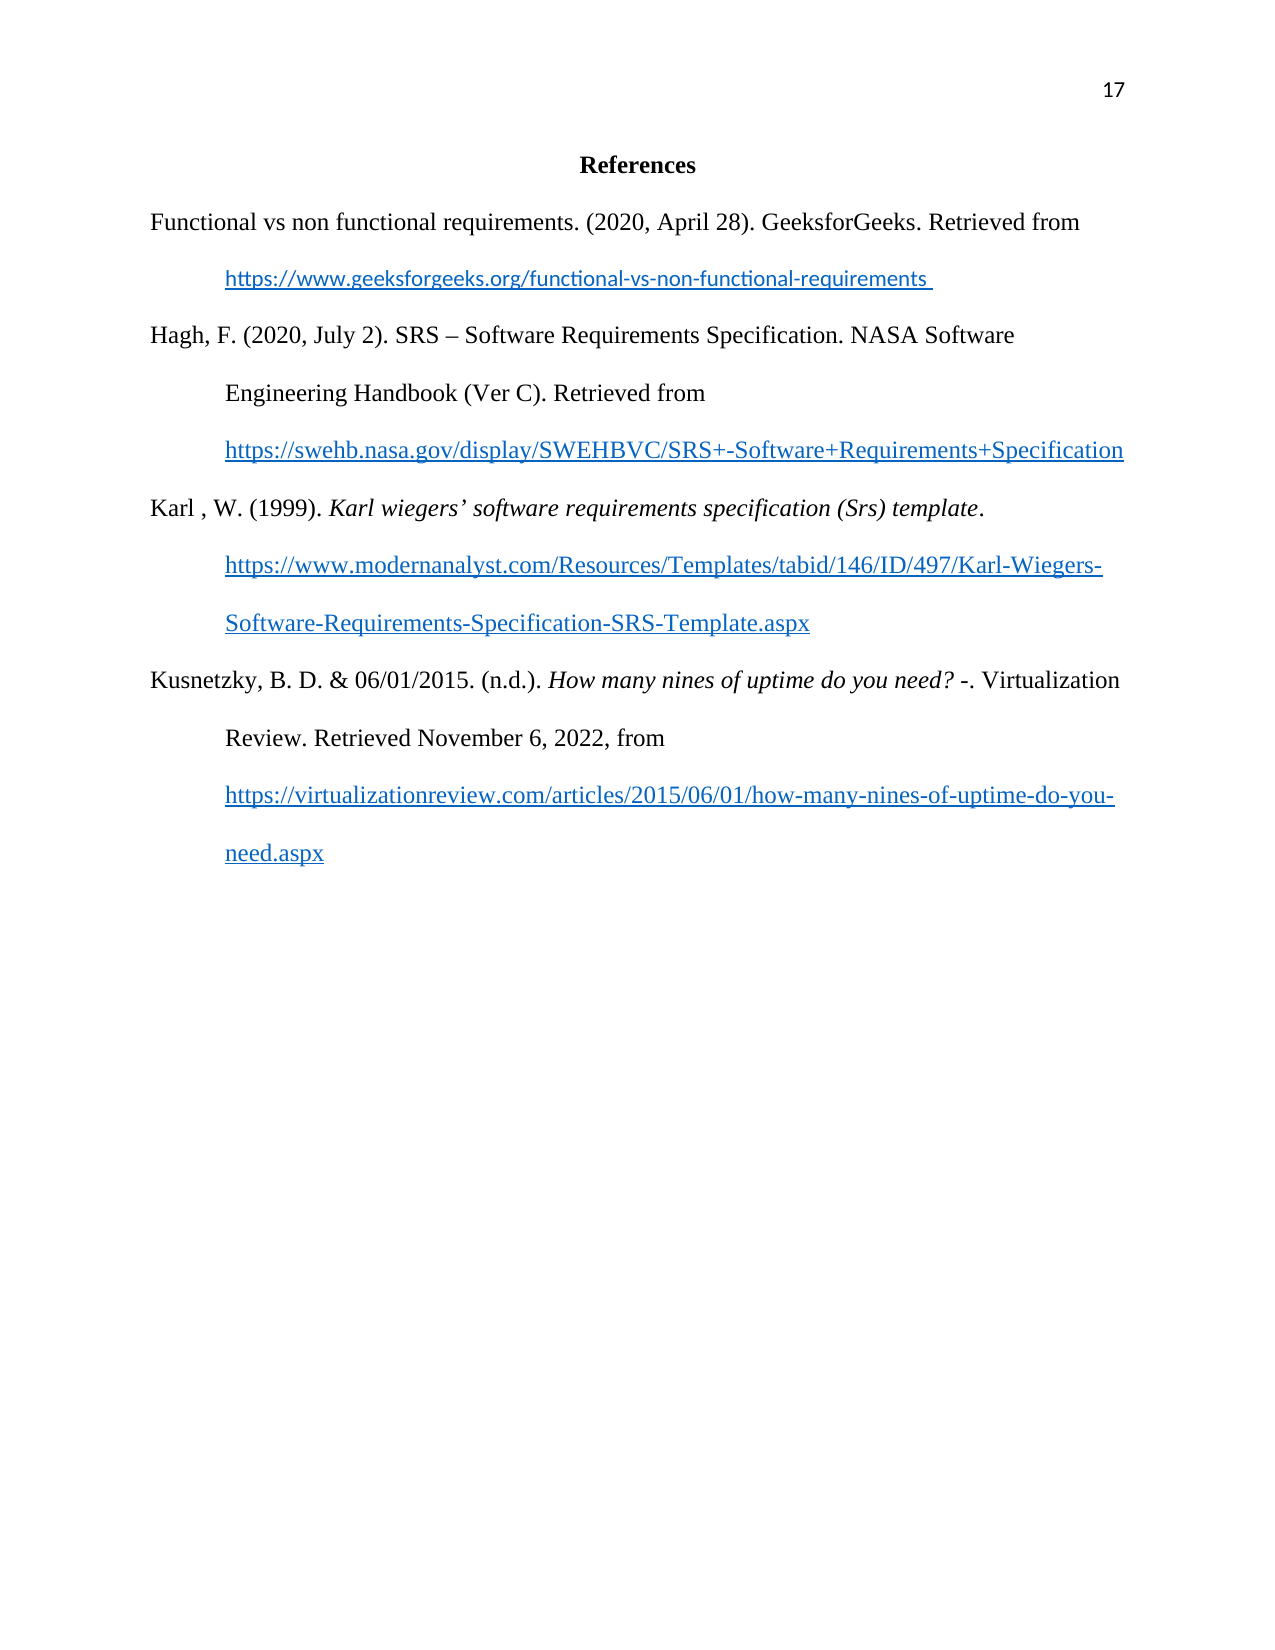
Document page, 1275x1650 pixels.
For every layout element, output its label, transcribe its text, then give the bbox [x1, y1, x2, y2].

text Kusnetzky, B. D. & 06/01/2015. (n.d.). How many nines of uptime do you need? -. Virtualization Review. Retrieved November 6, 2022, from https://virtualizationreview.com/articles/2015/06/01/how-many-nines-of-uptime-do-you-need.aspx [150, 665, 1125, 867]
text Functional vs non functional requirements. (2020, April 28). GeeksforGeeks. Retrieved from https://www.geeksforgeeks.org/functional-vs-non-functional-requirements [150, 207, 1125, 292]
text Hagh, F. (2020, July 2). SRS – Software Requirements Specification. NASA Software Engineering Handbook (Ver C). Retrieved from https://swehb.nasa.gov/display/SWEHBVC/SRS+-Software+Requirements+Specification [150, 320, 1125, 464]
text References [150, 150, 1125, 179]
text Karl , W. (1999). Karl wiegers’ software requirements specification (Srs) template. https://www.modernanalyst.com/Resources/Templates/tabid/146/ID/497/Karl-Wiegers-Software-Requirements-Specification-SRS-Template.aspx [150, 493, 1125, 637]
